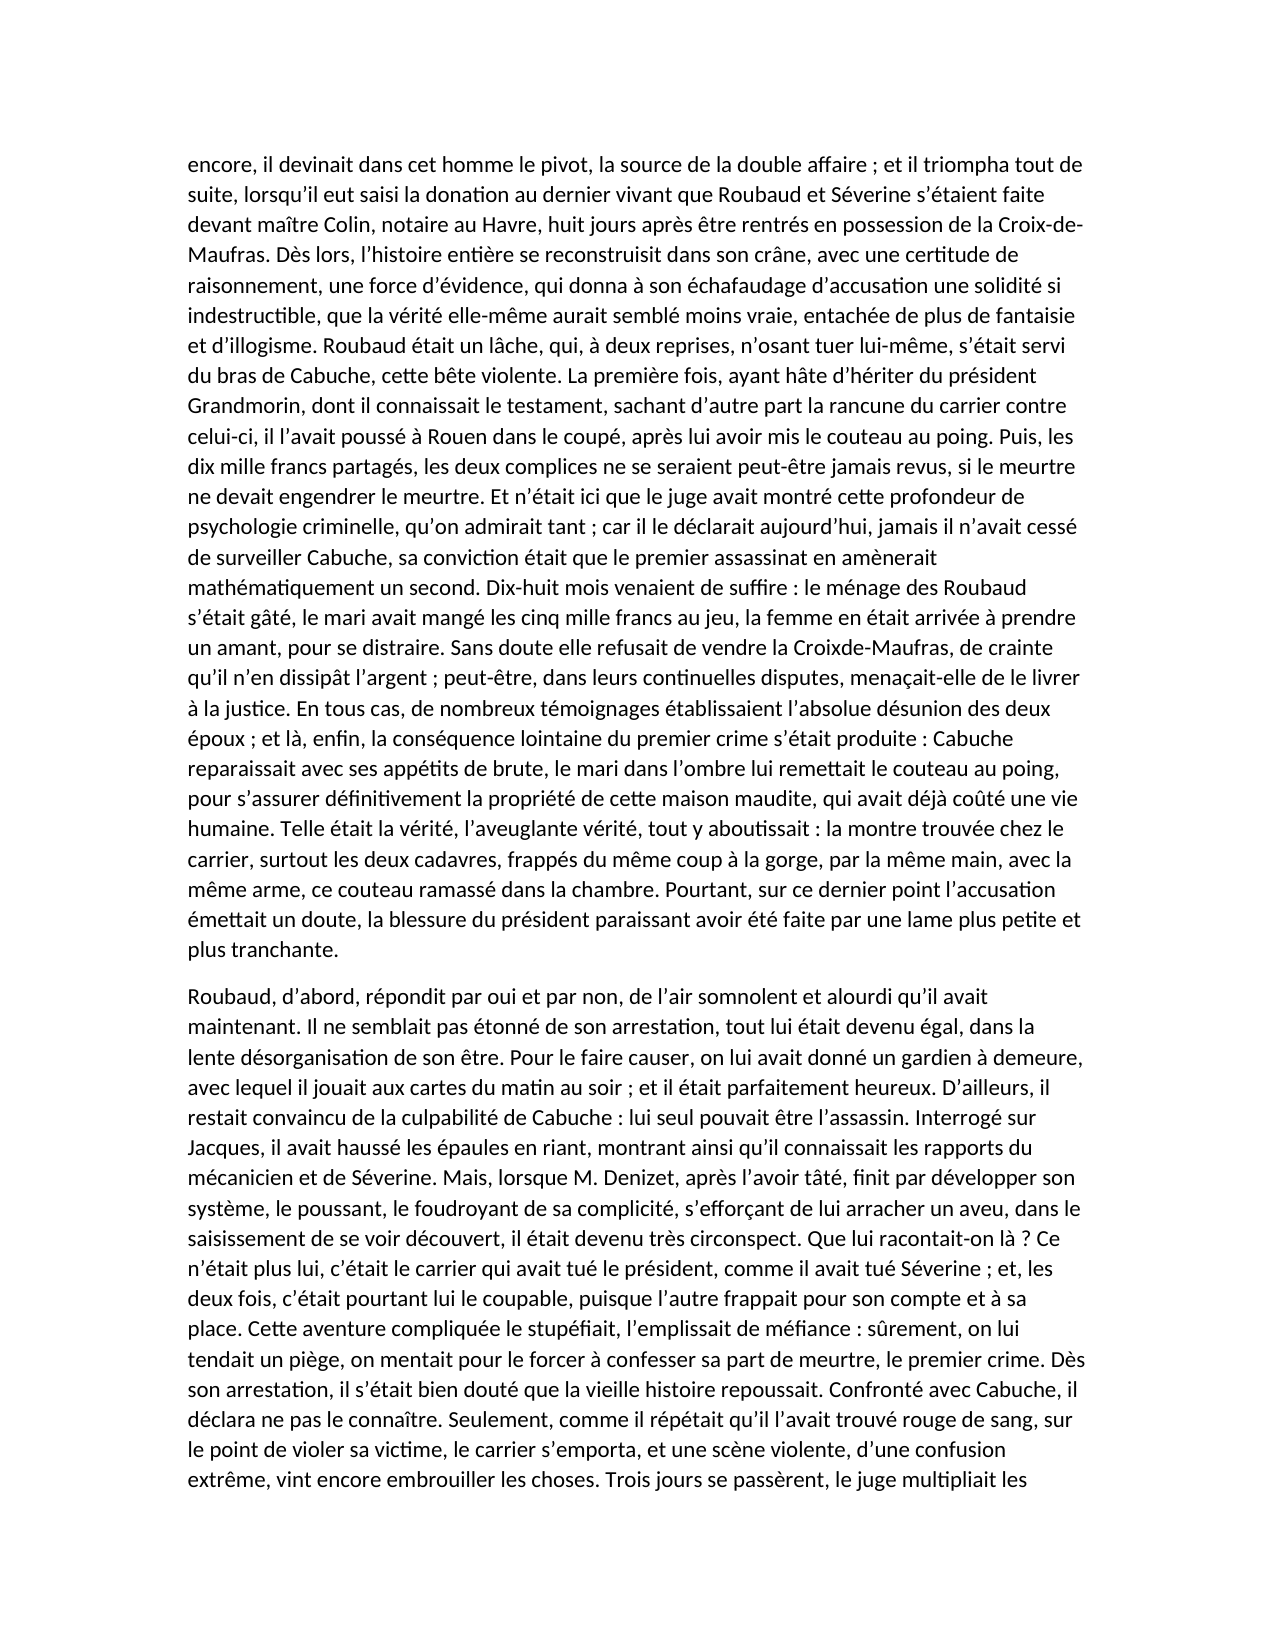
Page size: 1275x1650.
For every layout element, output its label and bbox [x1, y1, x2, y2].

text [187, 150, 1087, 963]
text [187, 982, 1087, 1494]
